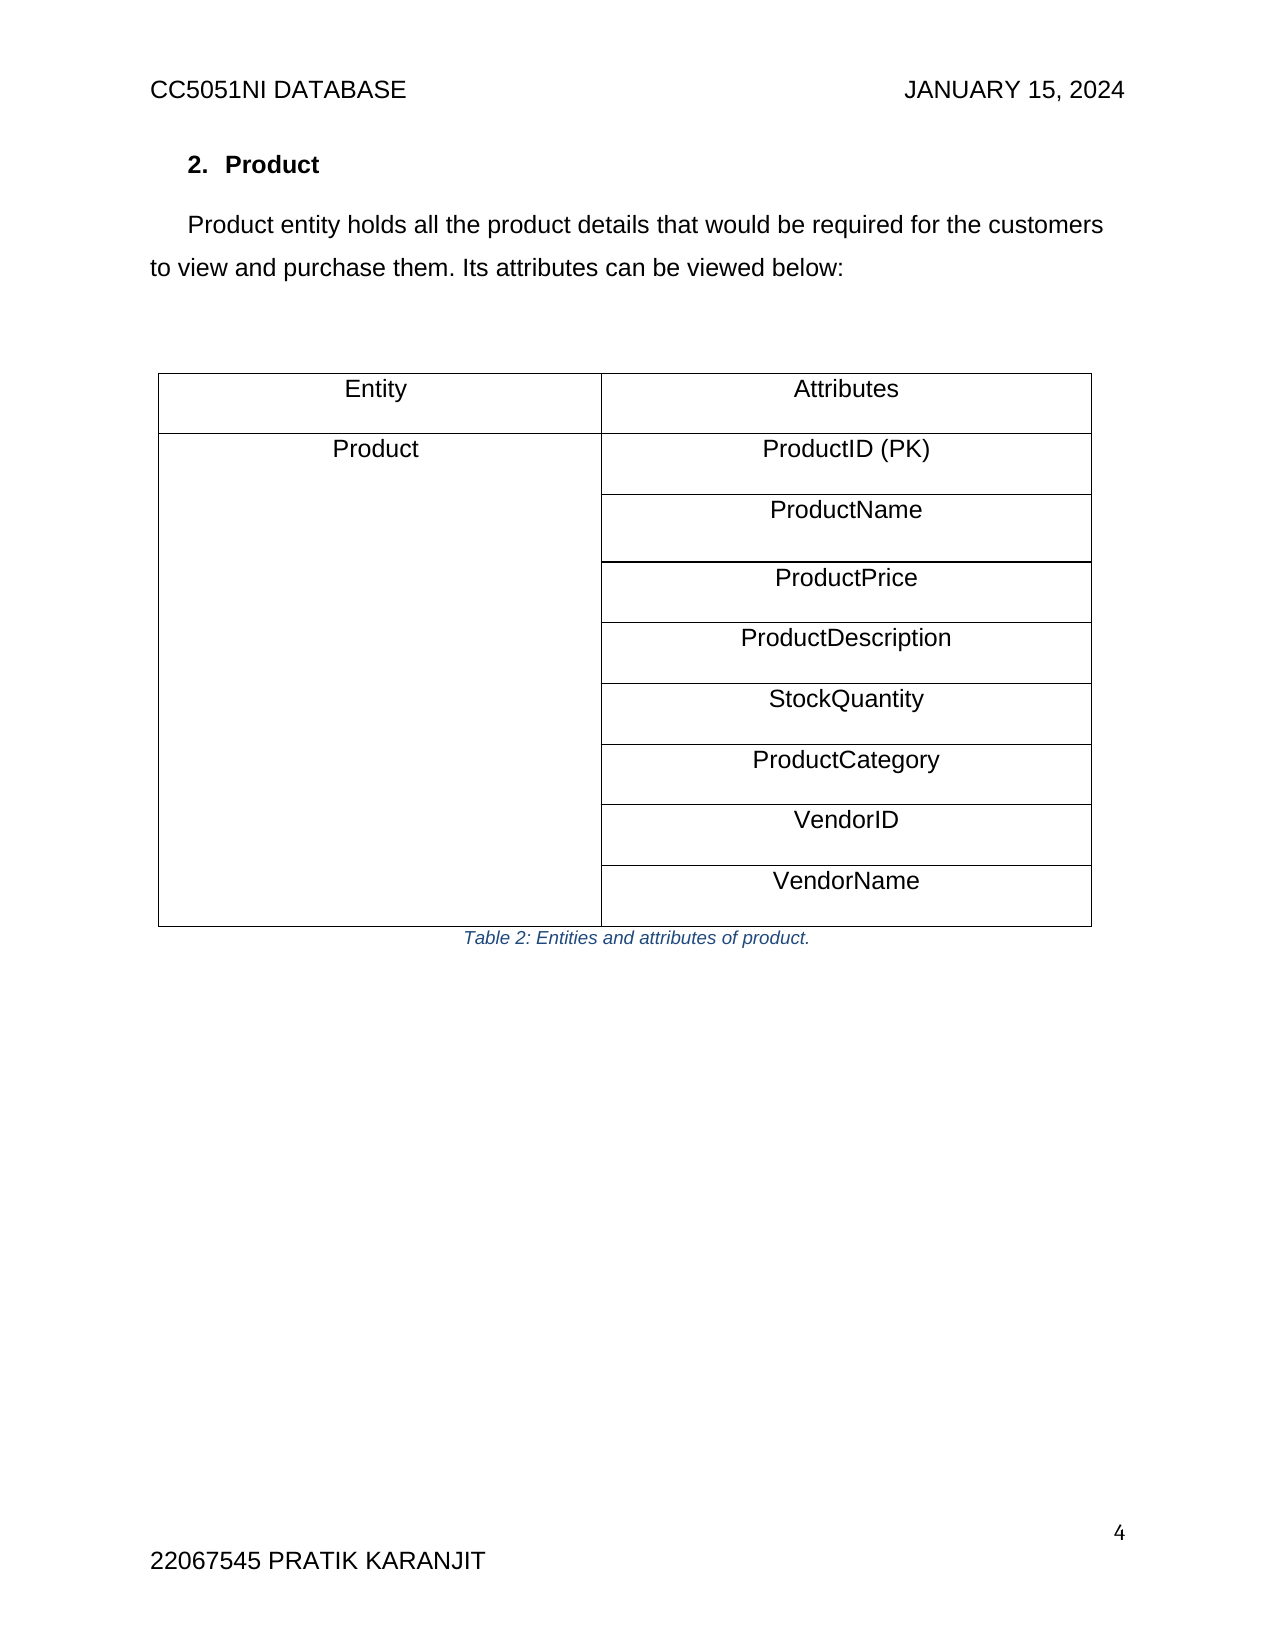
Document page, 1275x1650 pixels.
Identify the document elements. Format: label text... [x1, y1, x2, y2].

table_cell ProductDescription [602, 623, 1091, 683]
table_cell ProductID (PK) [602, 434, 1091, 494]
table_header Attributes [602, 374, 1091, 433]
text Product entity holds all the product details that would be required for the customers to view and purchase them. Its attributes can be viewed below: [150, 210, 1125, 282]
table_cell VendorID [602, 805, 1091, 865]
table_cell ProductName [602, 495, 1091, 561]
table_cell StockQuantity [602, 684, 1091, 744]
table_cell ProductCategory [602, 745, 1091, 804]
table_cell ProductPrice [602, 563, 1091, 622]
table_header Entity [159, 374, 601, 433]
table_cell VendorName [602, 866, 1091, 926]
table_cell Product [159, 434, 601, 926]
list Product [187, 150, 1125, 179]
